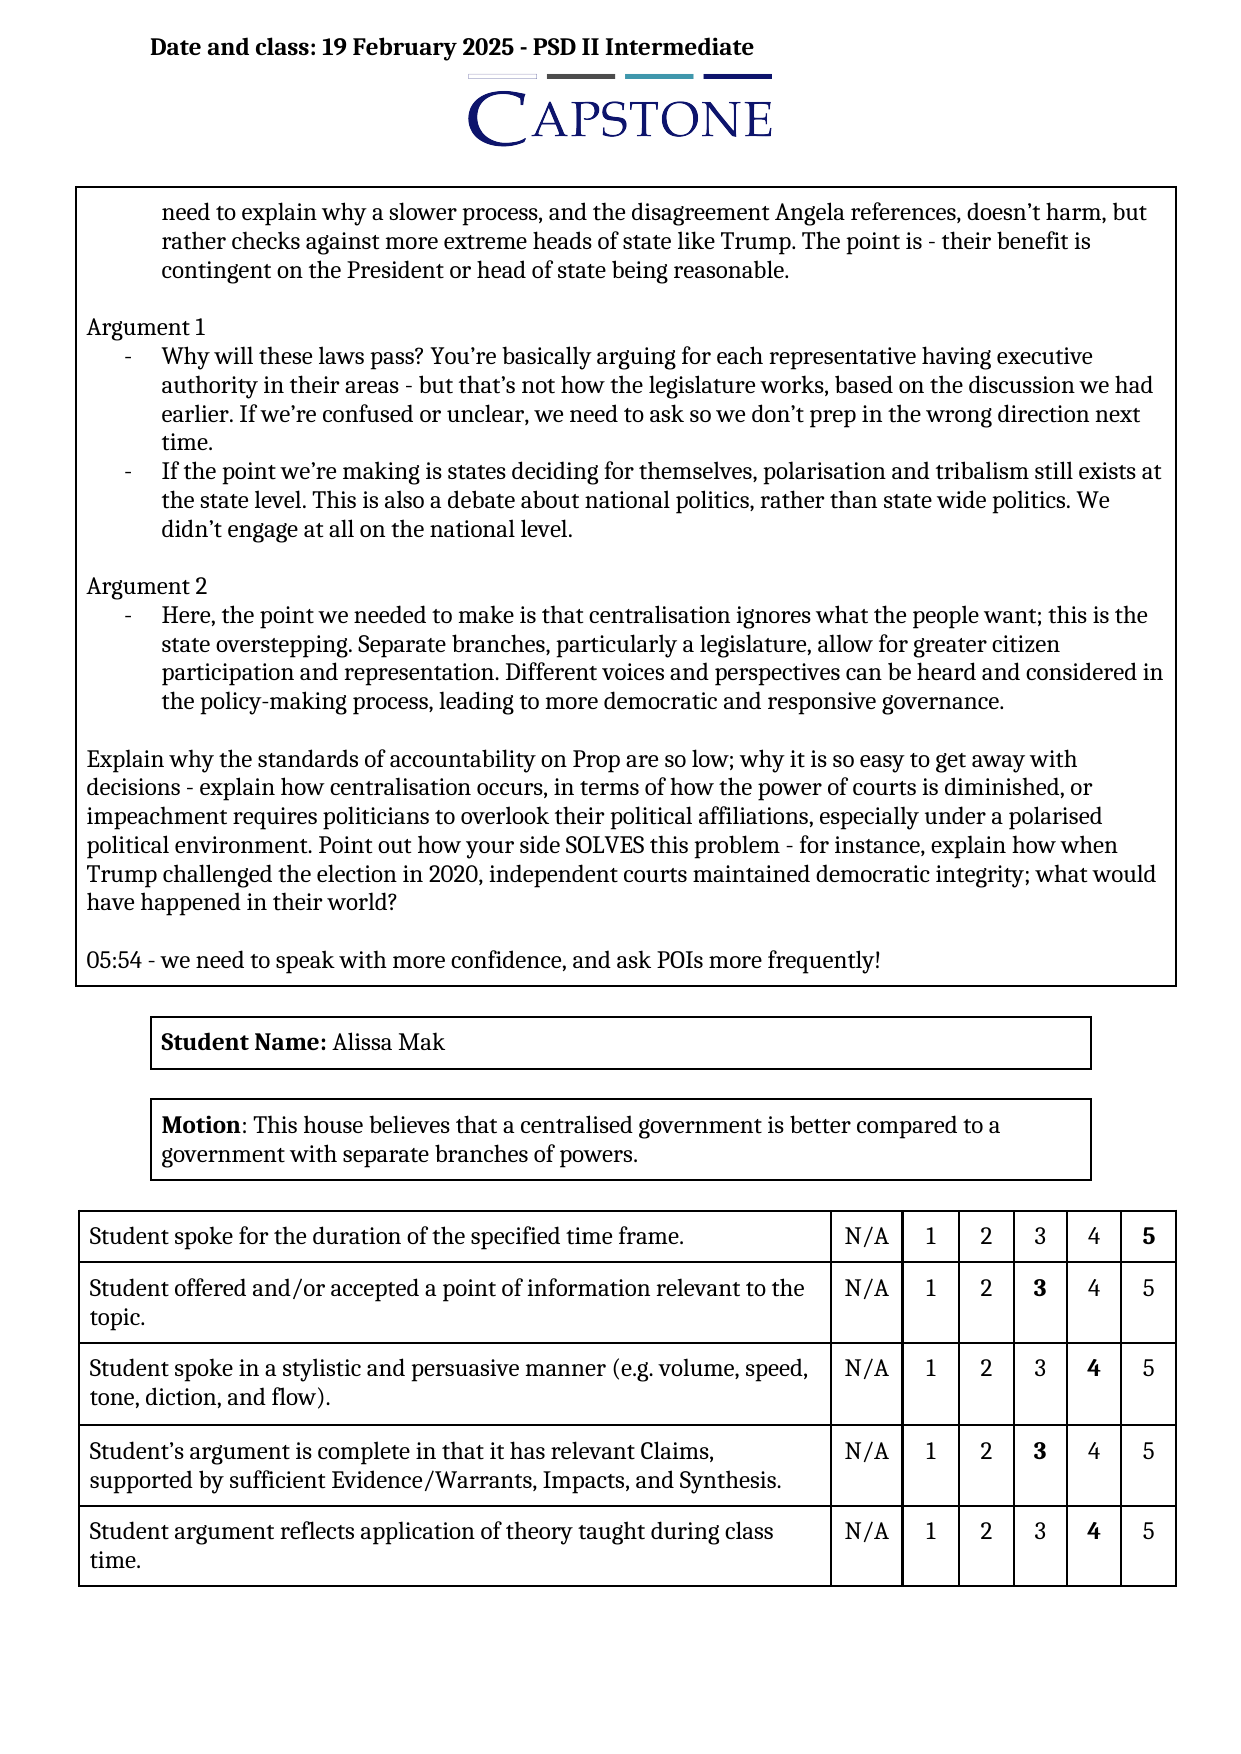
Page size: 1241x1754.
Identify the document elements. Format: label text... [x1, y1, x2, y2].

table_cell 1 [904, 1344, 958, 1424]
table_cell Student’s argument is complete in that it has relevant Claims, supported by sufficient Evidence/Warrants, Impacts, and Synthesis. [80, 1426, 830, 1505]
table_cell 2 [960, 1263, 1013, 1342]
table_cell N/A [832, 1507, 901, 1585]
table_cell N/A [832, 1344, 901, 1424]
table_cell 1 [904, 1426, 958, 1505]
table_cell 2 [960, 1426, 1013, 1505]
table_header Student Name: Alissa Mak [152, 1018, 1090, 1067]
table_header 4 [1068, 1212, 1120, 1261]
table_header N/A [832, 1212, 901, 1261]
table_header 2 [960, 1212, 1013, 1261]
table_cell 1 [904, 1263, 958, 1342]
table_header 5 [1122, 1212, 1175, 1261]
table_cell 4 [1068, 1507, 1120, 1585]
table_cell Student spoke in a stylistic and persuasive manner (e.g. volume, speed, tone, diction, and flow). [80, 1344, 830, 1424]
table_cell 3 [1015, 1507, 1066, 1585]
table_cell 3 [1015, 1344, 1066, 1424]
table_header 1 [904, 1212, 958, 1261]
table_cell 3 [1015, 1426, 1066, 1505]
table_cell 4 [1068, 1426, 1120, 1505]
table_cell 4 [1068, 1263, 1120, 1342]
table_cell Student offered and/or accepted a point of information relevant to the topic. [80, 1263, 830, 1342]
table_header 3 [1015, 1212, 1066, 1261]
table_cell N/A [832, 1426, 901, 1505]
table_cell 5 [1122, 1263, 1175, 1342]
table_header Motion: This house believes that a centralised government is better compared to a government with separate branches of powers. [152, 1100, 1090, 1179]
picture [460, 66, 781, 153]
table_cell 2 [960, 1344, 1013, 1424]
table_cell 5 [1122, 1344, 1175, 1424]
table_cell 3 [1015, 1263, 1066, 1342]
table_cell 5 [1122, 1426, 1175, 1505]
table_cell 2 [960, 1507, 1013, 1585]
table_cell 5 [1122, 1507, 1175, 1585]
table_cell N/A [832, 1263, 901, 1342]
table_cell 4 [1068, 1344, 1120, 1424]
table_header Student spoke for the duration of the specified time frame. [80, 1212, 830, 1261]
table_cell Student argument reflects application of theory taught during class time. [80, 1507, 830, 1585]
table_cell 1 [904, 1507, 958, 1585]
